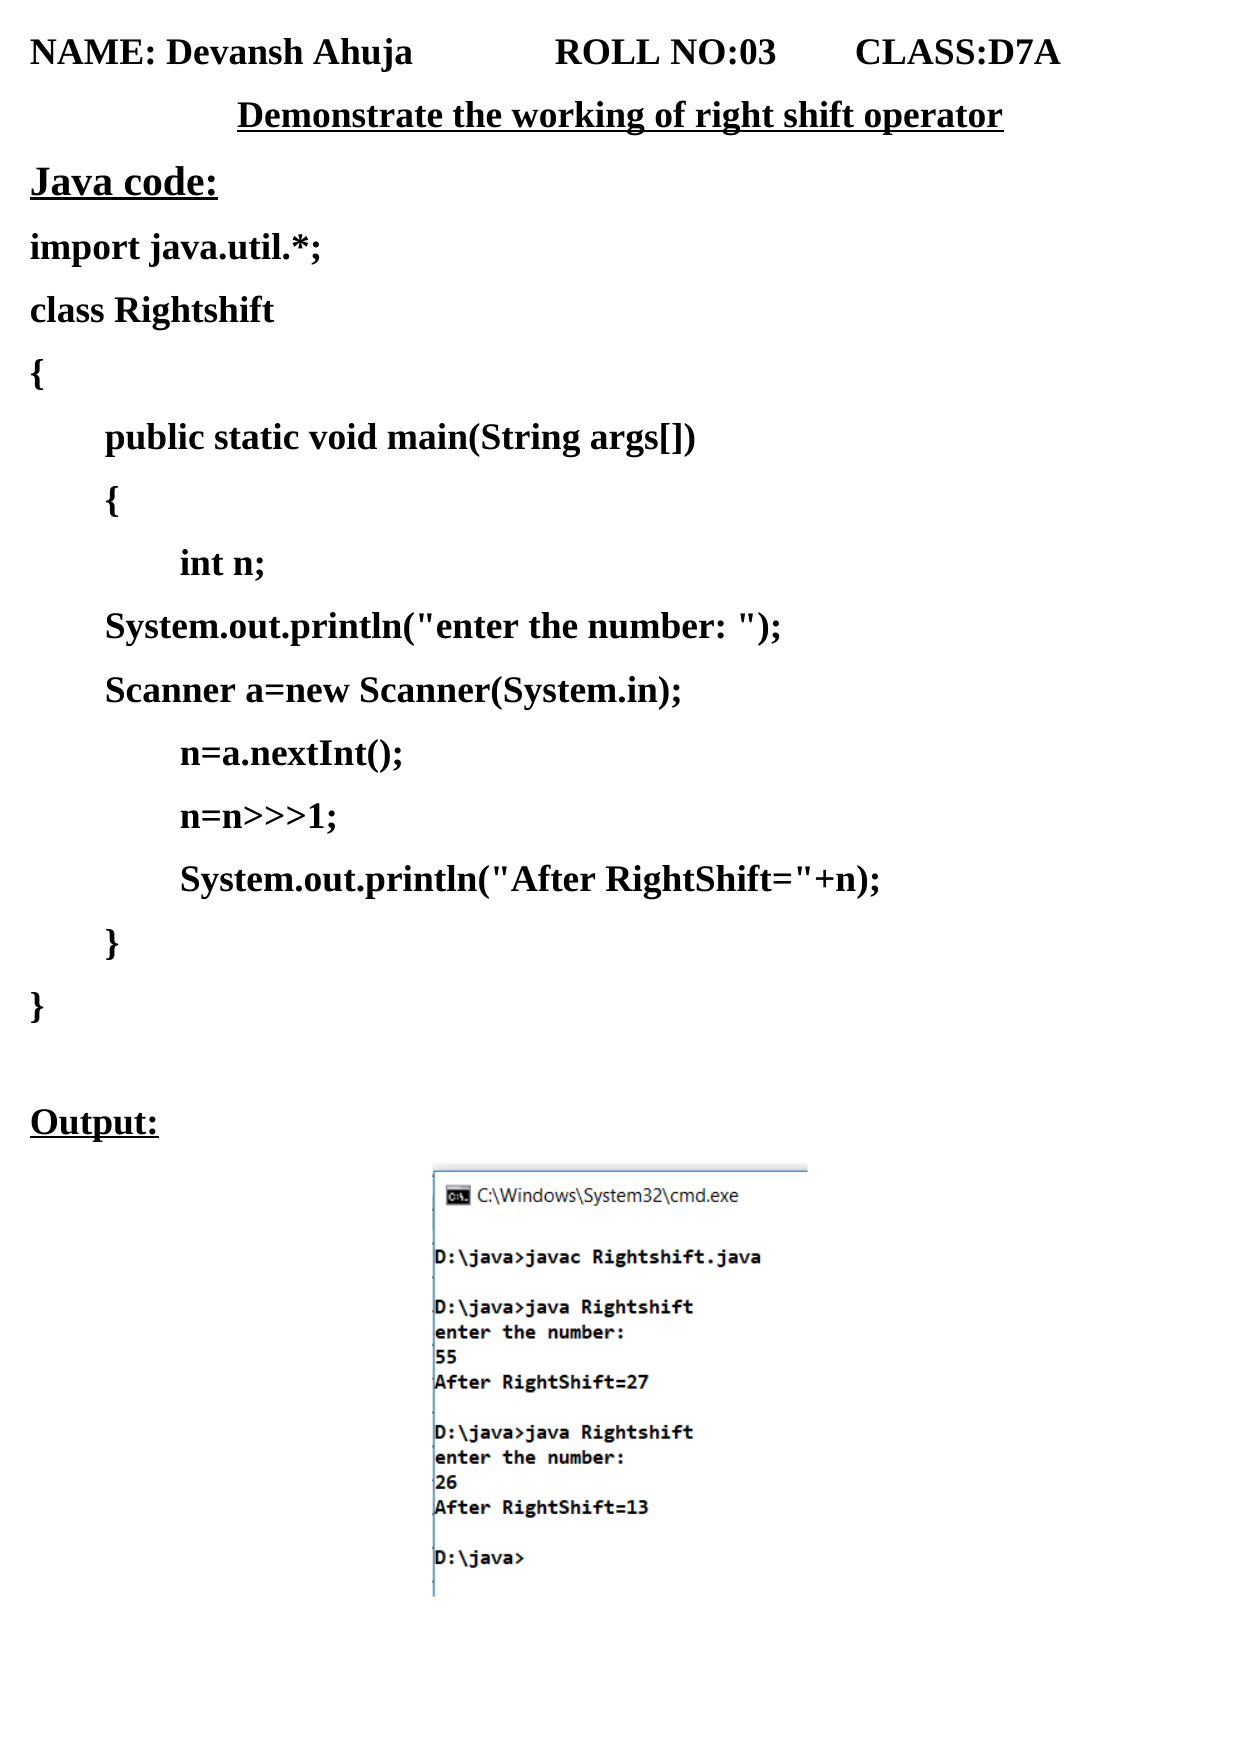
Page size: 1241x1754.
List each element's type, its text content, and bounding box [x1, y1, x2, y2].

text NAME: Devansh Ahuja ROLL NO:03 CLASS:D7A [29, 29, 1211, 73]
text int n; [29, 541, 1211, 584]
text Scanner a=new Scanner(System.in); [29, 667, 1211, 710]
text n=n>>>1; [29, 793, 1211, 837]
text System.out.println("enter the number: "); [29, 604, 1211, 647]
text Output: [29, 1099, 1211, 1142]
text Demonstrate the working of right shift operator [29, 93, 1211, 136]
picture [431, 1162, 809, 1598]
text class Rightshift [29, 288, 1211, 331]
text public static void main(String args[]) [29, 414, 1211, 457]
text Java code: [29, 156, 1211, 204]
text { [29, 477, 1211, 520]
text { [29, 351, 1211, 394]
text import java.util.*; [29, 224, 1211, 267]
text System.out.println("After RightShift="+n); [29, 857, 1211, 900]
text } [29, 920, 1211, 963]
text n=a.nextInt(); [29, 730, 1211, 773]
text } [29, 983, 1211, 1026]
